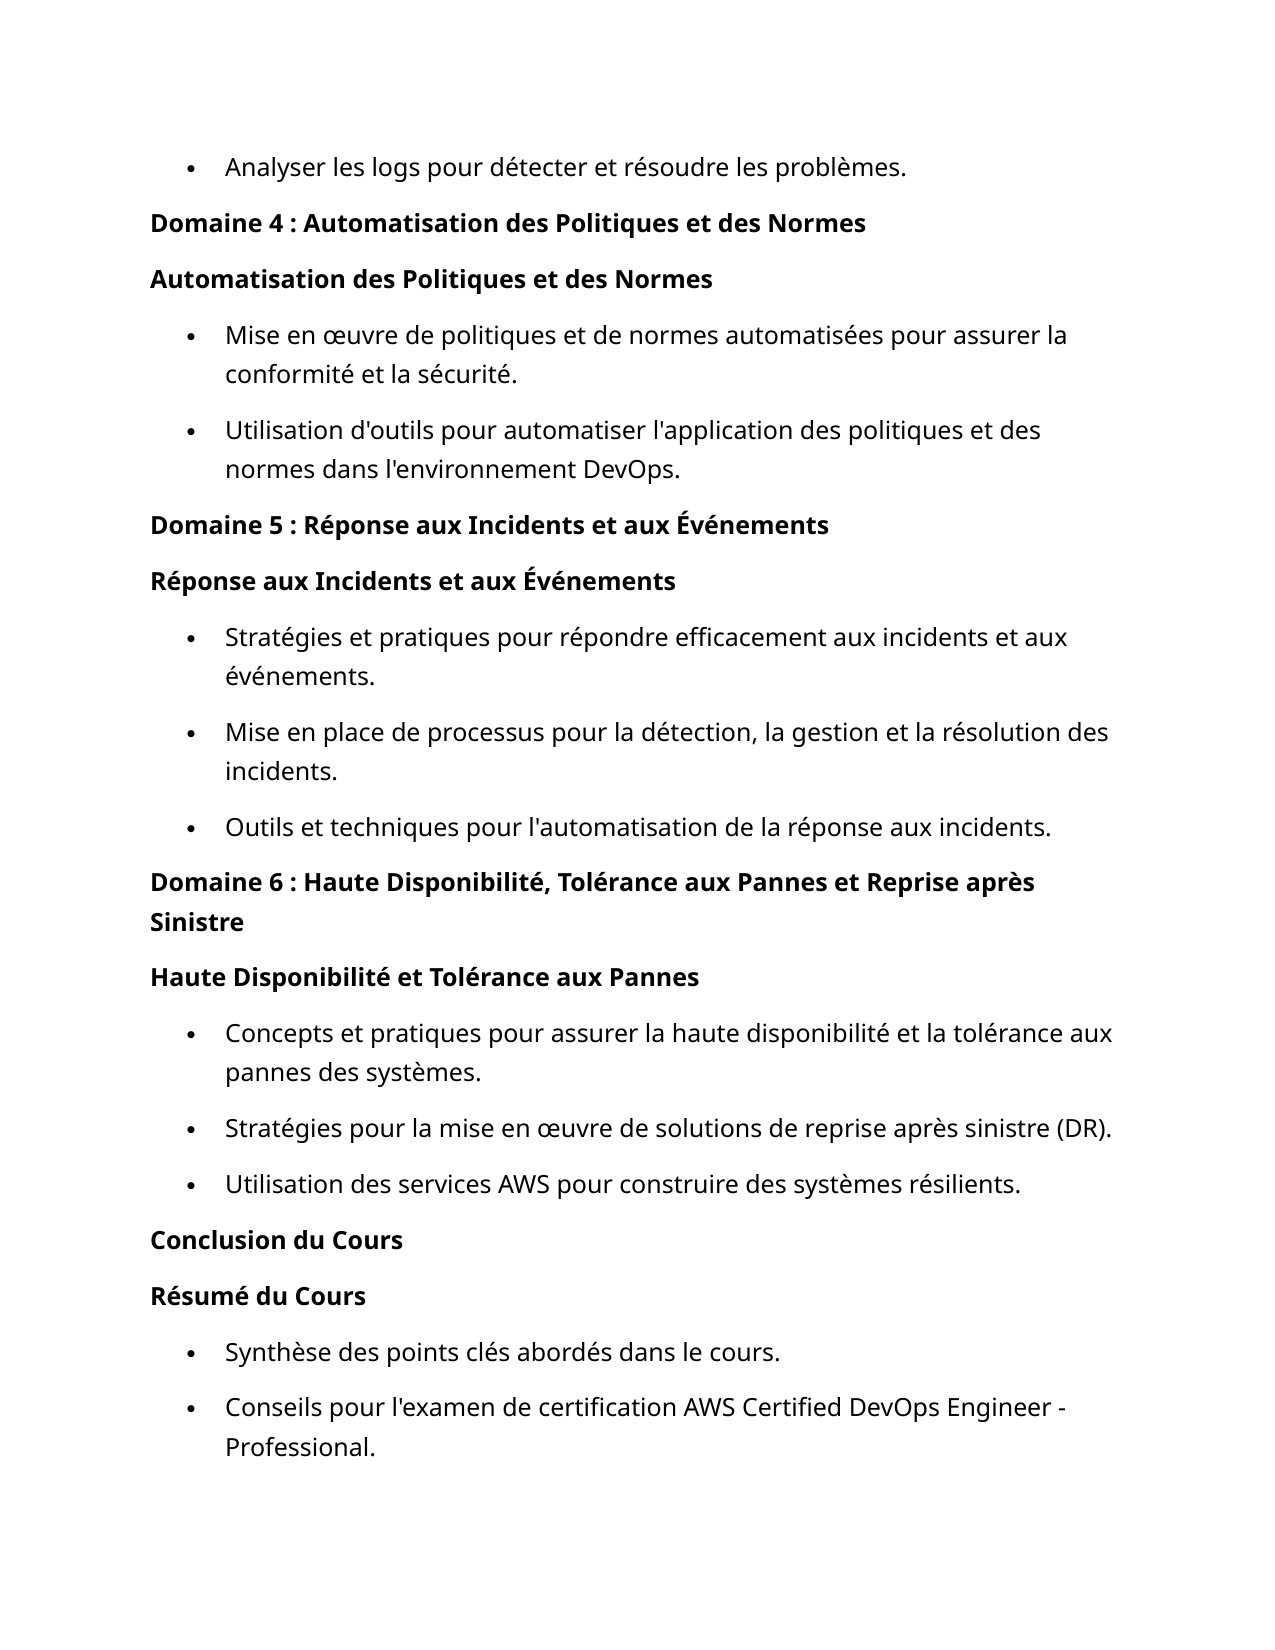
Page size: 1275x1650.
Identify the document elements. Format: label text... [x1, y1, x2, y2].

text Domaine 6 : Haute Disponibilité, Tolérance aux Pannes et Reprise après Sinistre [150, 865, 1125, 938]
text Résumé du Cours [150, 1278, 1125, 1312]
list Concepts et pratiques pour assurer la haute disponibilité et la tolérance aux pannes des systèmes. [187, 1016, 1125, 1089]
text Automatisation des Politiques et des Normes [150, 262, 1125, 296]
text Domaine 4 : Automatisation des Politiques et des Normes [150, 206, 1125, 240]
text Conclusion du Cours [150, 1222, 1125, 1257]
list Mise en œuvre de politiques et de normes automatisées pour assurer la conformité et la sécurité. [187, 317, 1125, 391]
text Haute Disponibilité et Tolérance aux Pannes [150, 960, 1125, 994]
list Utilisation des services AWS pour construire des systèmes résilients. [187, 1167, 1125, 1201]
list Mise en place de processus pour la détection, la gestion et la résolution des incidents. [187, 714, 1125, 787]
list Synthèse des points clés abordés dans le cours. [187, 1334, 1125, 1368]
list Conseils pour l'examen de certification AWS Certified DevOps Engineer - Professional. [187, 1390, 1125, 1463]
text Réponse aux Incidents et aux Événements [150, 563, 1125, 597]
list Stratégies et pratiques pour répondre efficacement aux incidents et aux événements. [187, 619, 1125, 692]
list Outils et techniques pour l'automatisation de la réponse aux incidents. [187, 809, 1125, 843]
list Utilisation d'outils pour automatiser l'application des politiques et des normes dans l'environnement DevOps. [187, 412, 1125, 486]
list Analyser les logs pour détecter et résoudre les problèmes. [187, 150, 1125, 184]
list Stratégies pour la mise en œuvre de solutions de reprise après sinistre (DR). [187, 1111, 1125, 1145]
text Domaine 5 : Réponse aux Incidents et aux Événements [150, 507, 1125, 542]
